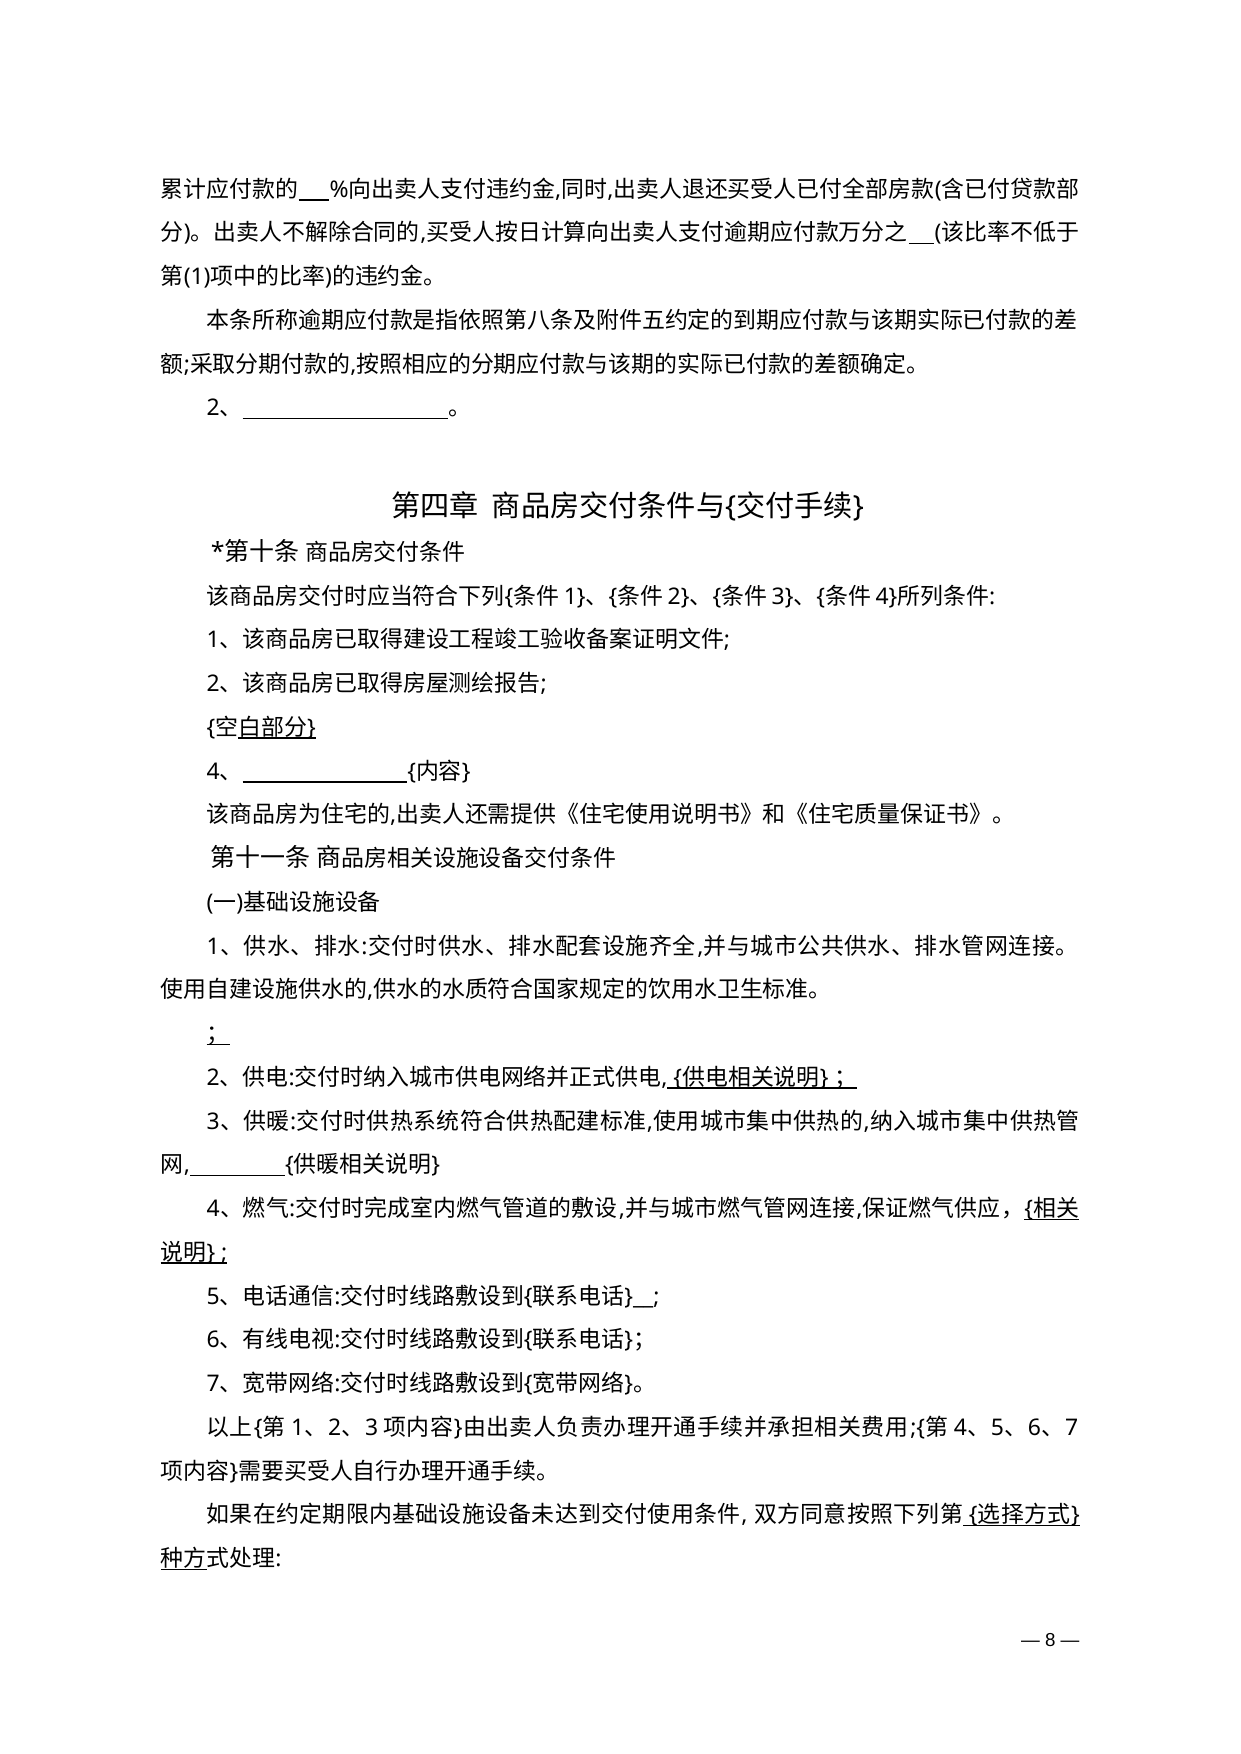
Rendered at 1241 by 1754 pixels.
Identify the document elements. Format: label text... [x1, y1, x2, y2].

text 3、供暖:交付时供热系统符合供热配建标准,使用城市集中供热的,纳入城市集中供热管网, {供暖相关说明} [161, 1094, 1079, 1182]
text 7、宽带网络:交付时线路敷设到{宽带网络}。 [161, 1357, 1079, 1400]
text {空白部分} [161, 700, 1079, 744]
text 该商品房为住宅的,出卖人还需提供《住宅使用说明书》和《住宅质量保证书》。 [161, 788, 1079, 832]
text *第十条 商品房交付条件 [161, 525, 1079, 569]
text 该商品房交付时应当符合下列{条件1}、{条件2}、{条件3}、{条件4}所列条件: [161, 569, 1079, 613]
text 如果在约定期限内基础设施设备未达到交付使用条件, 双方同意按照下列第 {选择方式} 种方式处理: [161, 1488, 1079, 1575]
text 6、有线电视:交付时线路敷设到{联系电话}； [161, 1313, 1079, 1357]
text 2、 。 [161, 381, 1079, 424]
text 4、燃气:交付时完成室内燃气管道的敷设,并与城市燃气管网连接,保证燃气供应，{相关说明} ; [161, 1182, 1079, 1269]
text 4、 {内容} [161, 744, 1079, 788]
text 5、电话通信:交付时线路敷设到{联系电话}__; [161, 1269, 1079, 1313]
text 1、该商品房已取得建设工程竣工验收备案证明文件; [161, 613, 1079, 657]
text (一)基础设施设备 [161, 875, 1079, 919]
text 2、供电:交付时纳入城市供电网络并正式供电, {供电相关说明} ； [161, 1050, 1079, 1094]
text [161, 162, 1079, 293]
text 第四章 商品房交付条件与{交付手续} [161, 483, 1094, 525]
text 本条所称逾期应付款是指依照第八条及附件五约定的到期应付款与该期实际已付款的差额;采取分期付款的,按照相应的分期应付款与该期的实际已付款的差额确定。 [161, 293, 1079, 381]
text ； [161, 1007, 1079, 1050]
text 2、该商品房已取得房屋测绘报告; [161, 657, 1079, 700]
text 以上{第1、2、3项内容}由出卖人负责办理开通手续并承担相关费用;{第4、5、6、7项内容}需要买受人自行办理开通手续。 [161, 1400, 1079, 1488]
text 1、供水、排水:交付时供水、排水配套设施齐全,并与城市公共供水、排水管网连接。使用自建设施供水的,供水的水质符合国家规定的饮用水卫生标准。 [161, 919, 1079, 1007]
text 第十一条 商品房相关设施设备交付条件 [161, 832, 1079, 875]
